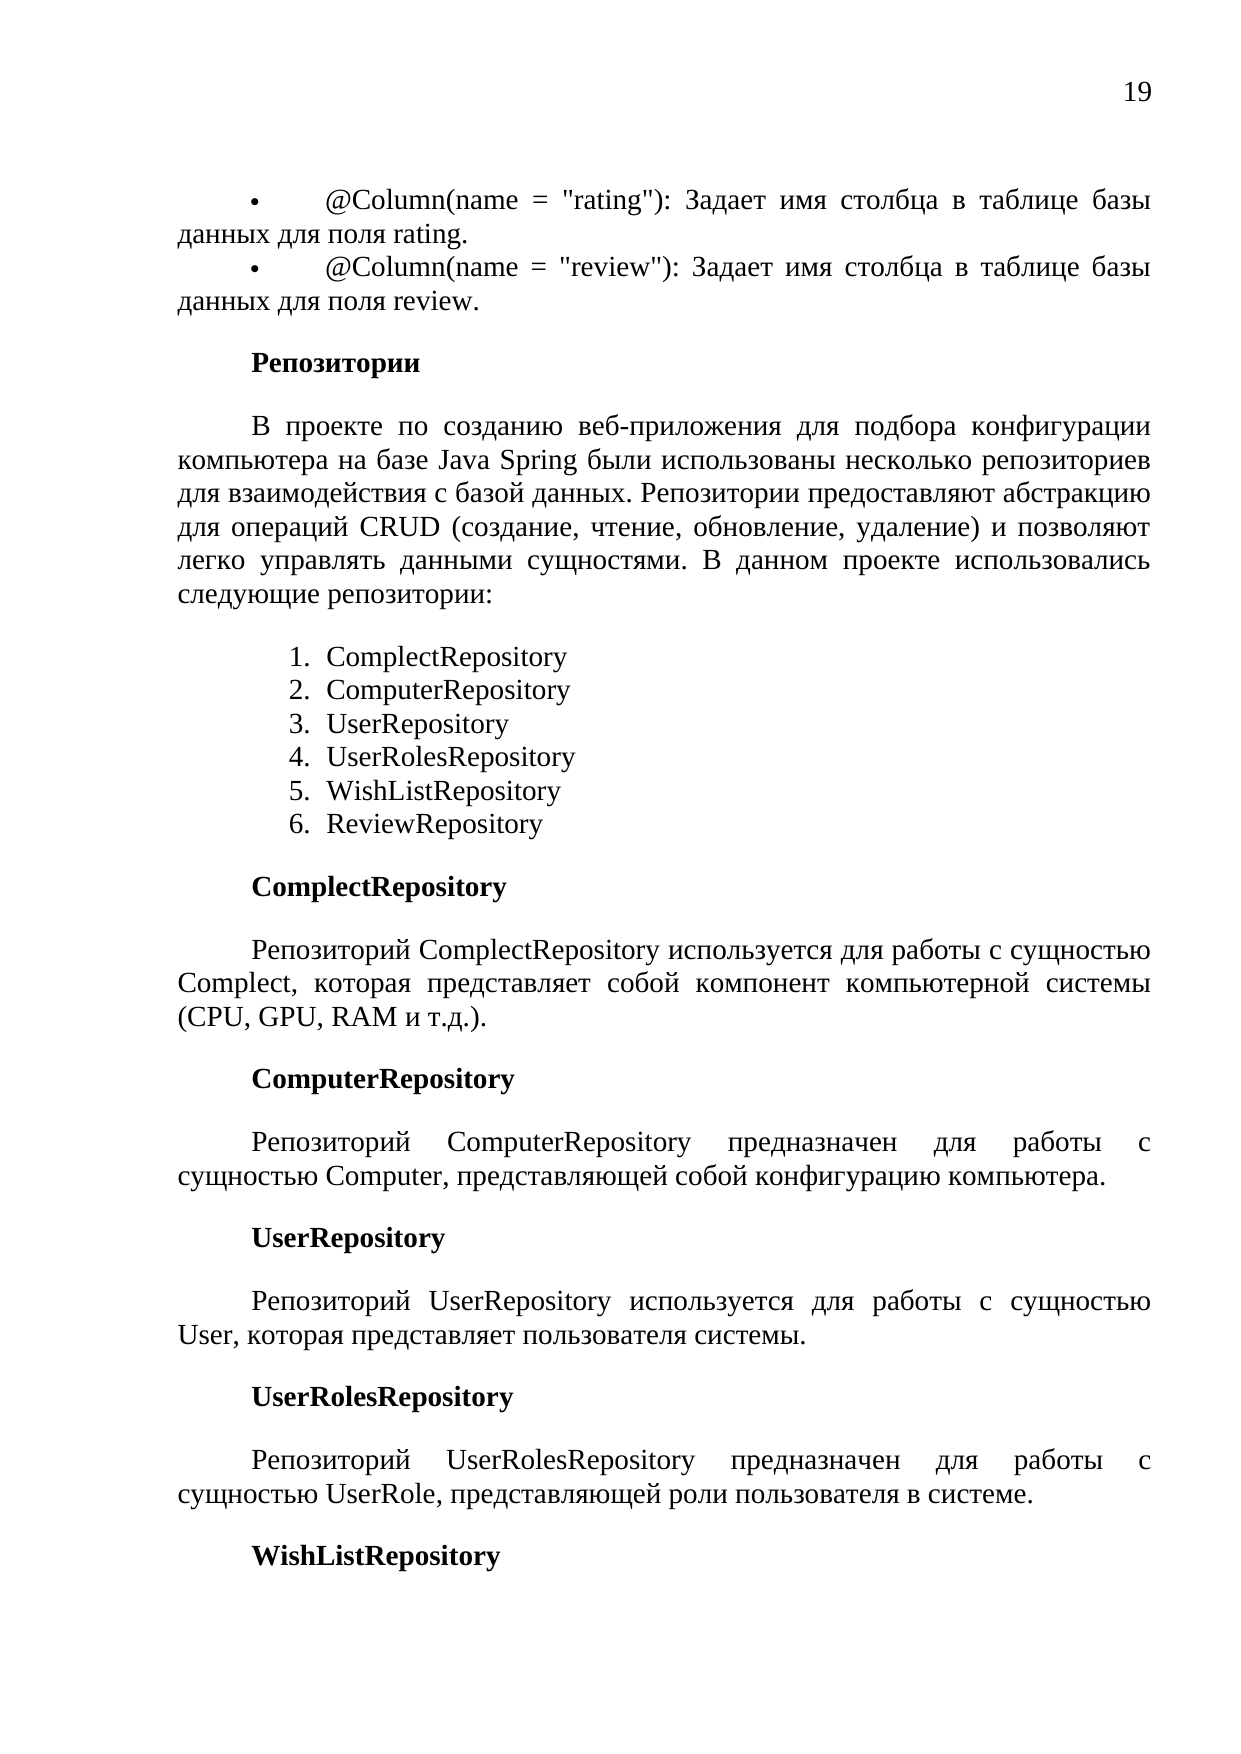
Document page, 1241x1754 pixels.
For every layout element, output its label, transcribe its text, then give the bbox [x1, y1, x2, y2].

text Репозиторий UserRolesRepository предназначен для работы с сущностью UserRole, представляющей роли пользователя в системе. [177, 1442, 1152, 1509]
text UserRolesRepository [177, 1379, 1152, 1413]
list UserRolesRepository [288, 739, 1152, 773]
list ComputerRepository [288, 672, 1152, 706]
text Репозиторий UserRepository используется для работы с сущностью User, которая представляет пользователя системы. [177, 1283, 1152, 1350]
text Репозиторий ComputerRepository предназначен для работы с сущностью Computer, представляющей собой конфигурацию компьютера. [177, 1124, 1152, 1191]
list @Column(name = "review"): Задает имя столбца в таблице базы данных для поля review. [177, 249, 1152, 316]
list ComplectRepository [288, 639, 1152, 672]
list UserRepository [288, 706, 1152, 739]
text Репозитории [177, 346, 1152, 379]
text ComputerRepository [177, 1062, 1152, 1095]
list @Column(name = "rating"): Задает имя столбца в таблице базы данных для поля rating. [177, 182, 1152, 249]
text ComplectRepository [177, 869, 1152, 903]
list ReviewRepository [288, 806, 1152, 840]
text WishListRepository [177, 1538, 1152, 1572]
list WishListRepository [288, 773, 1152, 806]
text В проекте по созданию веб-приложения для подбора конфигурации компьютера на базе Java Spring были использованы несколько репозиториев для взаимодействия с базой данных. Репозитории предоставляют абстракцию для операций CRUD (создание, чтение, обновление, удаление) и позволяют легко управлять данными сущностями. В данном проекте использовались следующие репозитории: [177, 408, 1152, 609]
text Репозиторий ComplectRepository используется для работы с сущностью Complect, которая представляет собой компонент компьютерной системы (CPU, GPU, RAM и т.д.). [177, 932, 1152, 1032]
text UserRepository [177, 1221, 1152, 1254]
